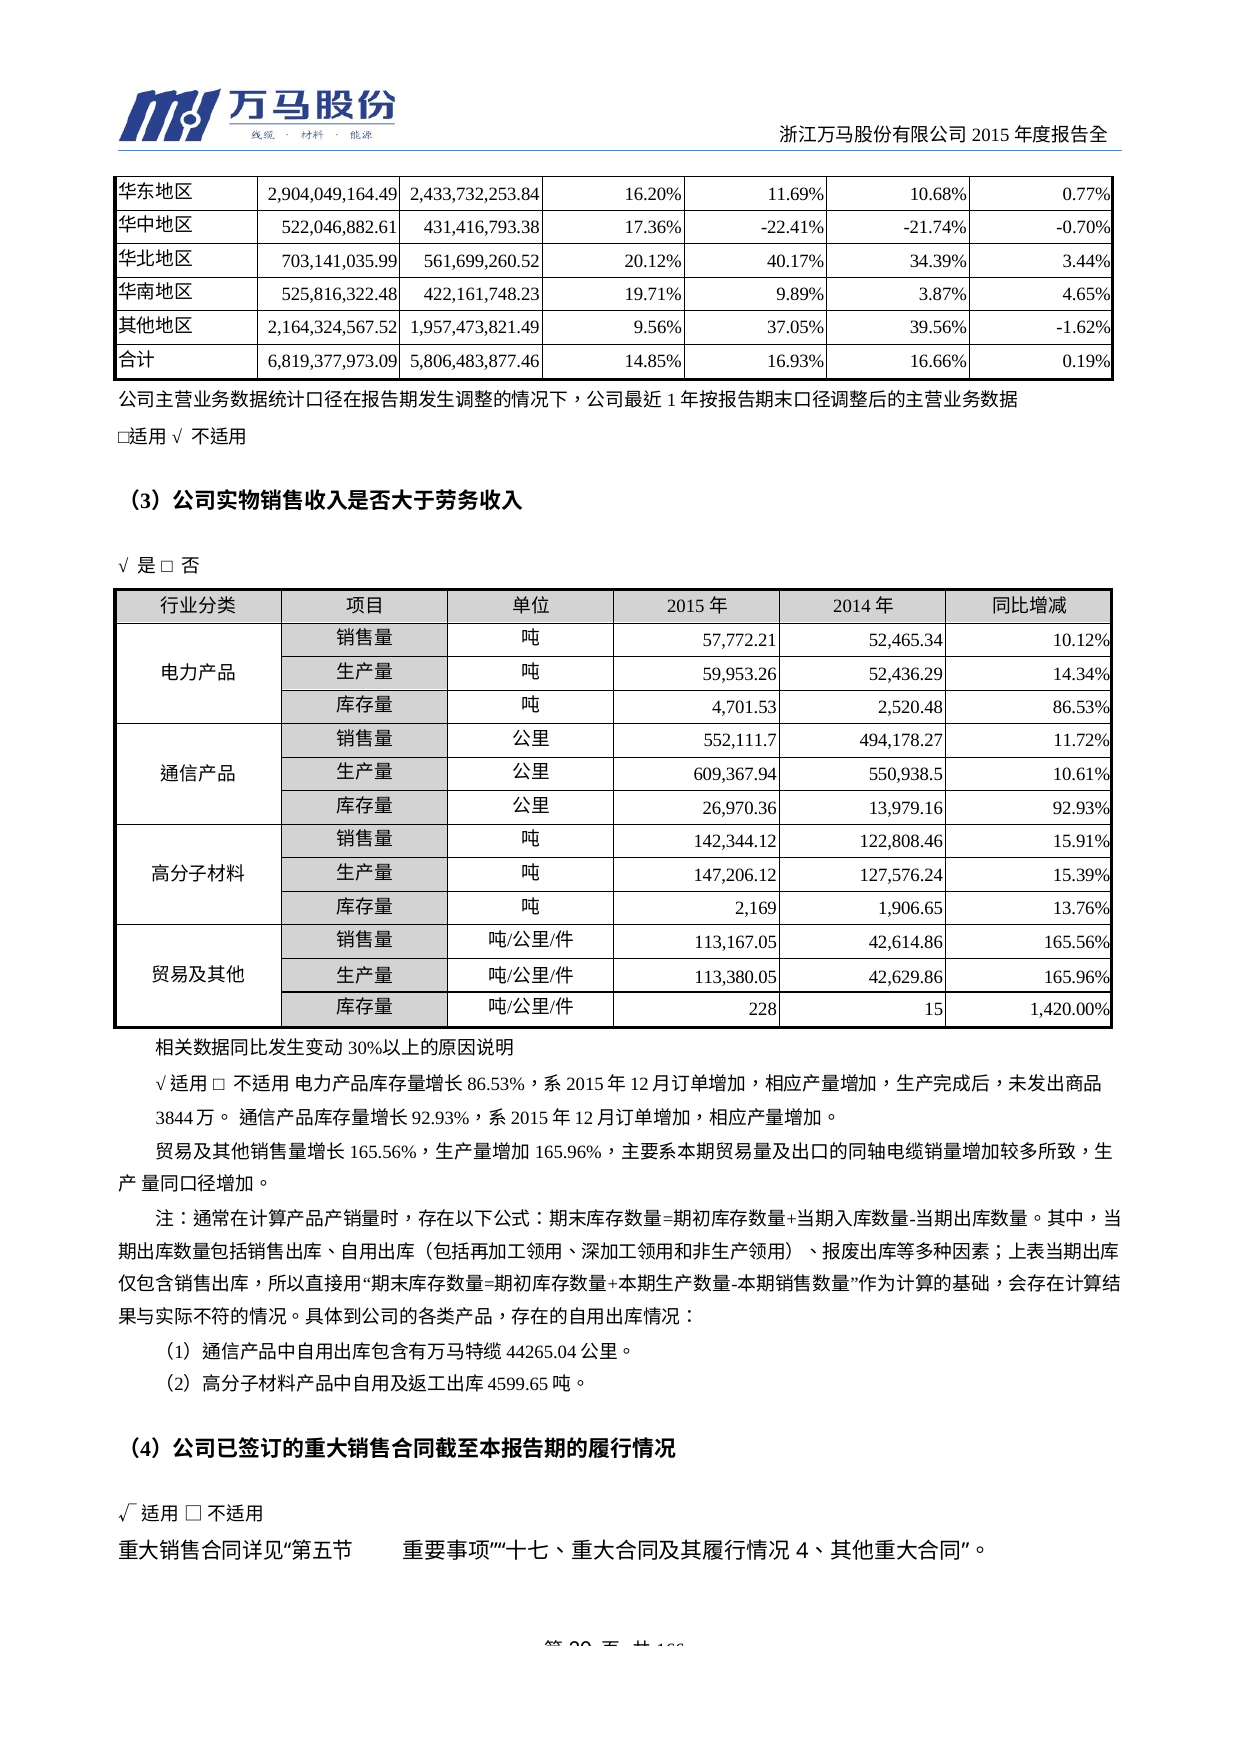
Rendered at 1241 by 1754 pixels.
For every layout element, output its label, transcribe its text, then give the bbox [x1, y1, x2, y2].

table_cell 吨 [448, 892, 613, 924]
table_cell 13.76% [946, 892, 1110, 924]
table_header 单位 [448, 591, 613, 622]
table_cell 228 [614, 993, 779, 1026]
table_cell 华北地区 [117, 244, 257, 277]
table_cell 422,161,748.23 [400, 278, 542, 310]
table_header 16.20% [543, 177, 684, 209]
table_header 2,904,049,164.49 [258, 177, 399, 209]
table_cell 2,520.48 [780, 691, 945, 723]
table_cell 552,111.7 [614, 724, 779, 757]
table_cell 16.93% [685, 345, 826, 378]
table_cell 公里 [448, 758, 613, 790]
table_cell 2,164,324,567.52 [258, 311, 399, 344]
table_header 行业分类 [117, 591, 281, 622]
table_cell -0.70% [970, 211, 1111, 243]
table_header 华东地区 [117, 177, 257, 209]
table_cell 113,167.05 [614, 925, 779, 958]
table_cell 165.56% [946, 925, 1110, 958]
table_cell 0.19% [970, 345, 1111, 378]
table_cell 库存量 [282, 691, 447, 723]
table_cell 5,806,483,877.46 [400, 345, 542, 378]
table_cell 42,629.86 [780, 959, 945, 991]
table_cell 吨/公里/件 [448, 959, 613, 991]
table_cell 127,576.24 [780, 858, 945, 891]
table_cell 公里 [448, 724, 613, 757]
text 注：通常在计算产品产销量时，存在以下公式：期末库存数量=期初库存数量+当期入库数量-当期出库数量。其中，当 期出库数量包括销售出库、自用出库（包括再加工领用、深加工领用和非生产领用）、报废出库等多种因素；上表当期出库 仅包含销售出库，所以直接用“期末库存数量=期初库存数量+本期生产数量-本期销售数量”作为计算的基础，会存在计算结 果与实际不符的情况。具体到公司的各类产品，存在的自用出库情况： [118, 1205, 1122, 1329]
table_cell 15.91% [946, 825, 1110, 857]
text 公司主营业务数据统计口径在报告期发生调整的情况下，公司最近 1 年按报告期末口径调整后的主营业务数据 [118, 387, 1119, 412]
table_header 2014 年 [780, 591, 945, 622]
table_cell 609,367.94 [614, 758, 779, 790]
text （4）公司已签订的重大销售合同截至本报告期的履行情况 [118, 1433, 1119, 1462]
table_header 项目 [282, 591, 447, 622]
table_cell 26,970.36 [614, 791, 779, 824]
table_cell 吨 [448, 825, 613, 857]
table_cell 生产量 [282, 858, 447, 891]
table_cell 吨/公里/件 [448, 993, 613, 1026]
table_cell 3.44% [970, 244, 1111, 277]
table_cell 华南地区 [117, 278, 257, 310]
table_header 2015 年 [614, 591, 779, 622]
table_cell 吨 [448, 624, 613, 656]
table_cell 库存量 [282, 791, 447, 824]
table_cell -21.74% [827, 211, 969, 243]
table_cell 2,169 [614, 892, 779, 924]
table_cell 通信产品 [117, 724, 281, 824]
table_cell 550,938.5 [780, 758, 945, 790]
table_cell 86.53% [946, 691, 1110, 723]
table_cell 生产量 [282, 657, 447, 689]
table_header 11.69% [685, 177, 826, 209]
table_cell 公里 [448, 791, 613, 824]
table_cell 吨/公里/件 [448, 925, 613, 958]
table_cell 3.87% [827, 278, 969, 310]
table_cell 522,046,882.61 [258, 211, 399, 243]
table_cell 销售量 [282, 925, 447, 958]
table_cell 6,819,377,973.09 [258, 345, 399, 378]
picture [118, 88, 405, 142]
table_cell 40.17% [685, 244, 826, 277]
table_cell 122,808.46 [780, 825, 945, 857]
table_cell 10.61% [946, 758, 1110, 790]
table_header 10.68% [827, 177, 969, 209]
table_cell 4,701.53 [614, 691, 779, 723]
table_cell 431,416,793.38 [400, 211, 542, 243]
table_cell 14.85% [543, 345, 684, 378]
table_cell 电力产品 [117, 624, 281, 723]
table_cell 吨 [448, 691, 613, 723]
table_cell 165.96% [946, 959, 1110, 991]
table_cell 9.56% [543, 311, 684, 344]
text 贸易及其他销售量增长165.56%，生产量增加165.96%，主要系本期贸易量及出口的同轴电缆销量增加较多所致，生产 量同口径增加。 [118, 1138, 1115, 1196]
text （3）公司实物销售收入是否大于劳务收入 [118, 485, 1119, 515]
table_cell 吨 [448, 858, 613, 891]
table_header 2,433,732,253.84 [400, 177, 542, 209]
table_cell 142,344.12 [614, 825, 779, 857]
table_cell 1,420.00% [946, 993, 1110, 1026]
table_cell 92.93% [946, 791, 1110, 824]
table_cell 库存量 [282, 892, 447, 924]
table_cell 合计 [117, 345, 257, 378]
table_cell 销售量 [282, 825, 447, 857]
table_cell 其他地区 [117, 311, 257, 344]
table_cell 生产量 [282, 758, 447, 790]
table_cell 10.12% [946, 624, 1110, 656]
table_cell 销售量 [282, 724, 447, 757]
table_cell 39.56% [827, 311, 969, 344]
table_cell 库存量 [282, 993, 447, 1026]
table_cell 42,614.86 [780, 925, 945, 958]
table_cell 147,206.12 [614, 858, 779, 891]
table_header 同比增减 [946, 591, 1110, 622]
table_cell 52,436.29 [780, 657, 945, 689]
table_header 0.77% [970, 177, 1111, 209]
table_cell 57,772.21 [614, 624, 779, 656]
table_cell 703,141,035.99 [258, 244, 399, 277]
text （1）通信产品中自用出库包含有万马特缆44265.04公里。 [155, 1338, 1119, 1364]
table_cell 59,953.26 [614, 657, 779, 689]
table_cell 52,465.34 [780, 624, 945, 656]
table_cell 销售量 [282, 624, 447, 656]
table_cell 20.12% [543, 244, 684, 277]
text 重大销售合同详见“第五节 重要事项”“十七、重大合同及其履行情况 4、其他重大合同”。 [118, 1535, 1119, 1565]
table_cell 15.39% [946, 858, 1110, 891]
table_cell 生产量 [282, 959, 447, 991]
table_cell 13,979.16 [780, 791, 945, 824]
table_cell 19.71% [543, 278, 684, 310]
table_cell 525,816,322.48 [258, 278, 399, 310]
table_cell 4.65% [970, 278, 1111, 310]
text 相关数据同比发生变动 30%以上的原因说明 [155, 1034, 1119, 1060]
table_cell -22.41% [685, 211, 826, 243]
table_cell 494,178.27 [780, 724, 945, 757]
table_cell 高分子材料 [117, 825, 281, 924]
table_cell 9.89% [685, 278, 826, 310]
table_cell 华中地区 [117, 211, 257, 243]
table_cell 11.72% [946, 724, 1110, 757]
table_cell 1,906.65 [780, 892, 945, 924]
table_cell 吨 [448, 657, 613, 689]
table_cell 贸易及其他 [117, 925, 281, 1026]
text √ 适用 □ 不适用 电力产品库存量增长86.53%，系2015年12月订单增加，相应产量增加，生产完成后，未发出商品3844万。 通信产品库存量增长92.93%，系2015年12月订单增加，相应产量增加。 [155, 1071, 1119, 1130]
table_cell 34.39% [827, 244, 969, 277]
table_cell 17.36% [543, 211, 684, 243]
table_cell 1,957,473,821.49 [400, 311, 542, 344]
text √ 适用 □ 不适用 [118, 1500, 396, 1526]
table_cell 113,380.05 [614, 959, 779, 991]
text √ 是 □ 否 [118, 552, 396, 578]
text （2）高分子材料产品中自用及返工出库4599.65吨。 [155, 1371, 1119, 1396]
table_cell 37.05% [685, 311, 826, 344]
text □适用 √ 不适用 [118, 423, 396, 448]
table_cell -1.62% [970, 311, 1111, 344]
table_cell 14.34% [946, 657, 1110, 689]
table_cell 15 [780, 993, 945, 1026]
table_cell 16.66% [827, 345, 969, 378]
table_cell 561,699,260.52 [400, 244, 542, 277]
